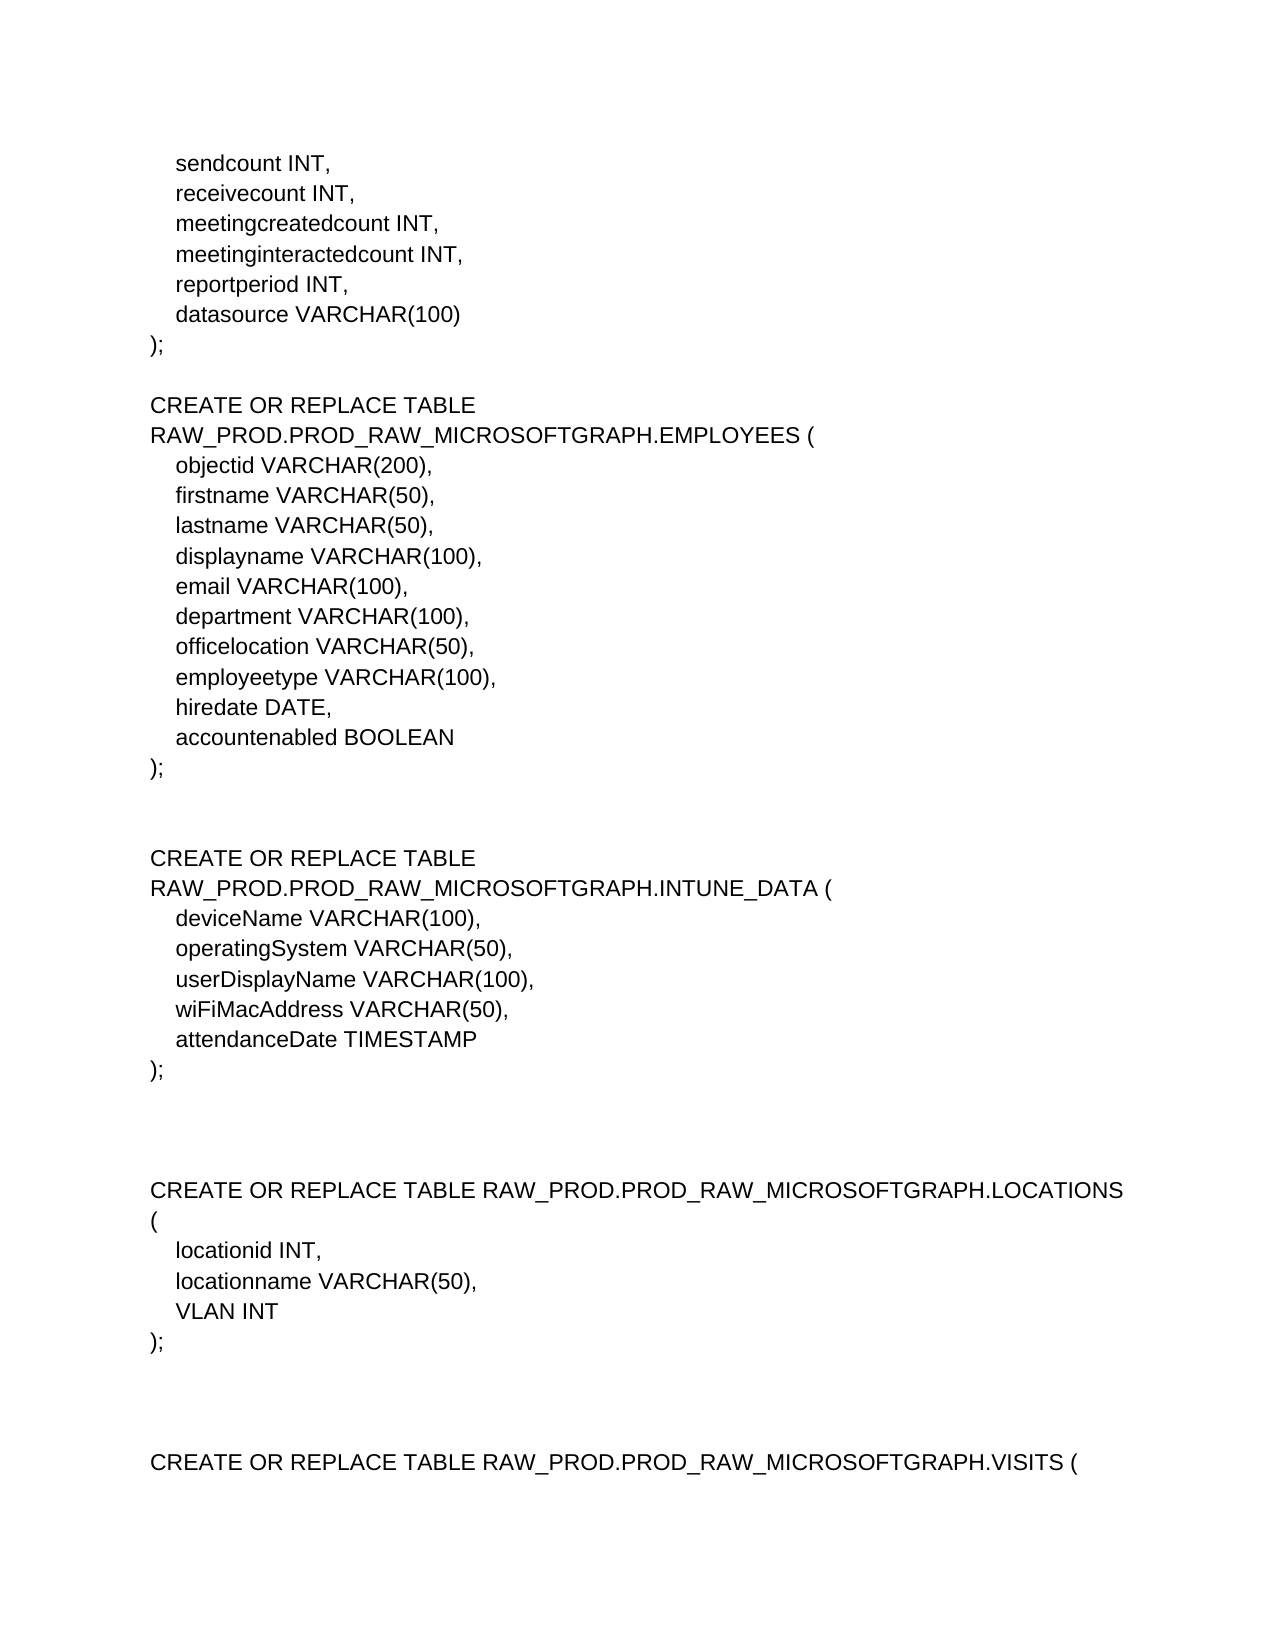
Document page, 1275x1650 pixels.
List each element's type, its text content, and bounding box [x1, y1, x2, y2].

text locationid INT, [150, 1237, 1125, 1264]
text reportperiod INT, [150, 271, 1125, 297]
text locationname VARCHAR(50), [150, 1268, 1125, 1294]
text department VARCHAR(100), [150, 603, 1125, 629]
text email VARCHAR(100), [150, 573, 1125, 599]
text datasource VARCHAR(100) [150, 301, 1125, 327]
text firstname VARCHAR(50), [150, 482, 1125, 509]
text CREATE OR REPLACE TABLE RAW_PROD.PROD_RAW_MICROSOFTGRAPH.VISITS ( [150, 1449, 1125, 1475]
text CREATE OR REPLACE TABLE RAW_PROD.PROD_RAW_MICROSOFTGRAPH.LOCATIONS ( [150, 1177, 1125, 1234]
text VLAN INT [150, 1298, 1125, 1324]
text CREATE OR REPLACE TABLE RAW_PROD.PROD_RAW_MICROSOFTGRAPH.INTUNE_DATA ( [150, 845, 1125, 901]
text ); [150, 1328, 1125, 1354]
text attendanceDate TIMESTAMP [150, 1026, 1125, 1052]
text sendcount INT, [150, 150, 1125, 176]
text employeetype VARCHAR(100), [150, 663, 1125, 690]
text objectid VARCHAR(200), [150, 452, 1125, 478]
text accountenabled BOOLEAN [150, 724, 1125, 750]
text hiredate DATE, [150, 694, 1125, 720]
text deviceName VARCHAR(100), [150, 905, 1125, 932]
text operatingSystem VARCHAR(50), [150, 935, 1125, 962]
text ); [150, 331, 1125, 358]
text userDisplayName VARCHAR(100), [150, 966, 1125, 992]
text receivecount INT, [150, 180, 1125, 207]
text officelocation VARCHAR(50), [150, 633, 1125, 660]
text meetingcreatedcount INT, [150, 210, 1125, 237]
text CREATE OR REPLACE TABLE RAW_PROD.PROD_RAW_MICROSOFTGRAPH.EMPLOYEES ( [150, 392, 1125, 448]
text wiFiMacAddress VARCHAR(50), [150, 996, 1125, 1022]
text ); [150, 754, 1125, 781]
text displayname VARCHAR(100), [150, 543, 1125, 569]
text lastname VARCHAR(50), [150, 512, 1125, 539]
text meetinginteractedcount INT, [150, 241, 1125, 267]
text ); [150, 1056, 1125, 1083]
